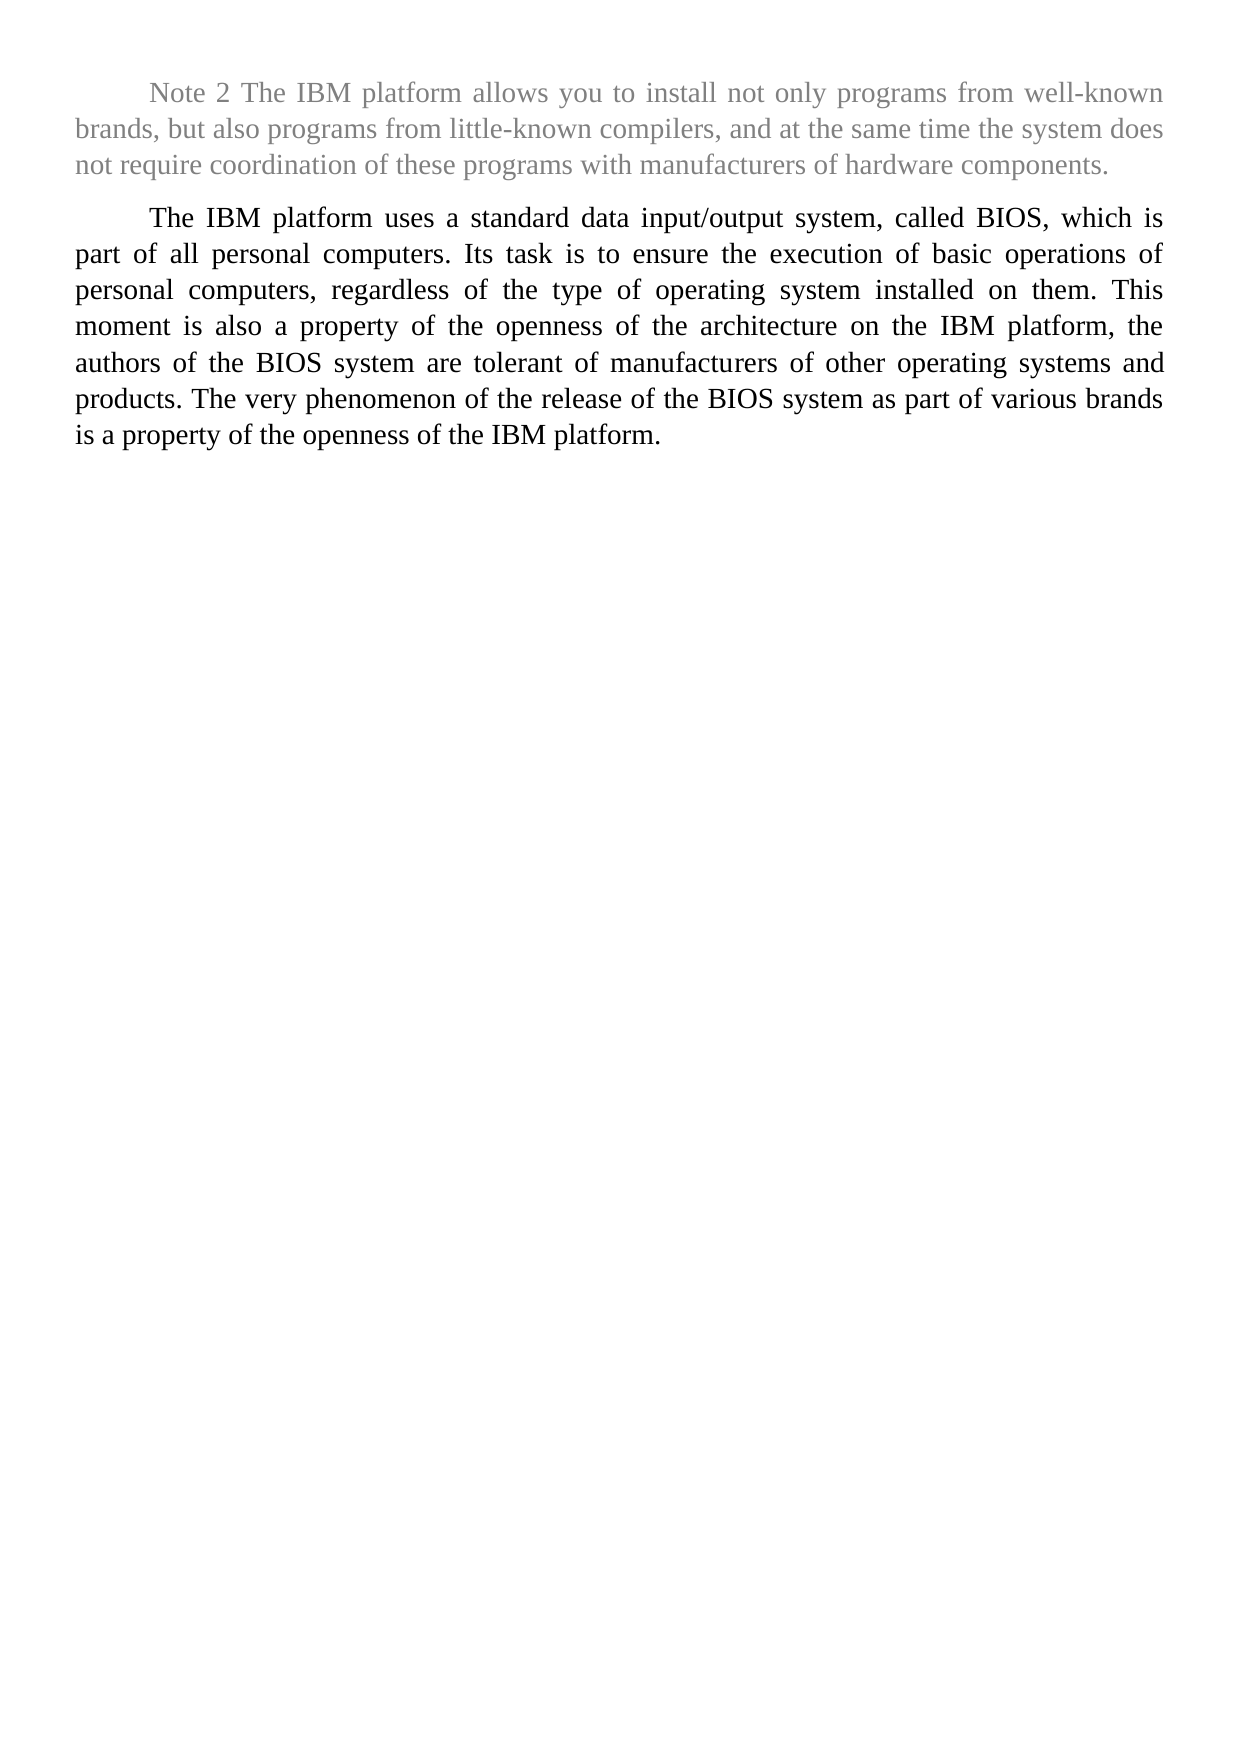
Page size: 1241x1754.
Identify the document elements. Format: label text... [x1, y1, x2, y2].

text Note 2 The IBM platform allows you to install not only programs from well-known brands, but also programs from little-known compilers, and at the same time the system does not require coordination of these programs with manufacturers of hardware components. [75, 75, 1165, 181]
